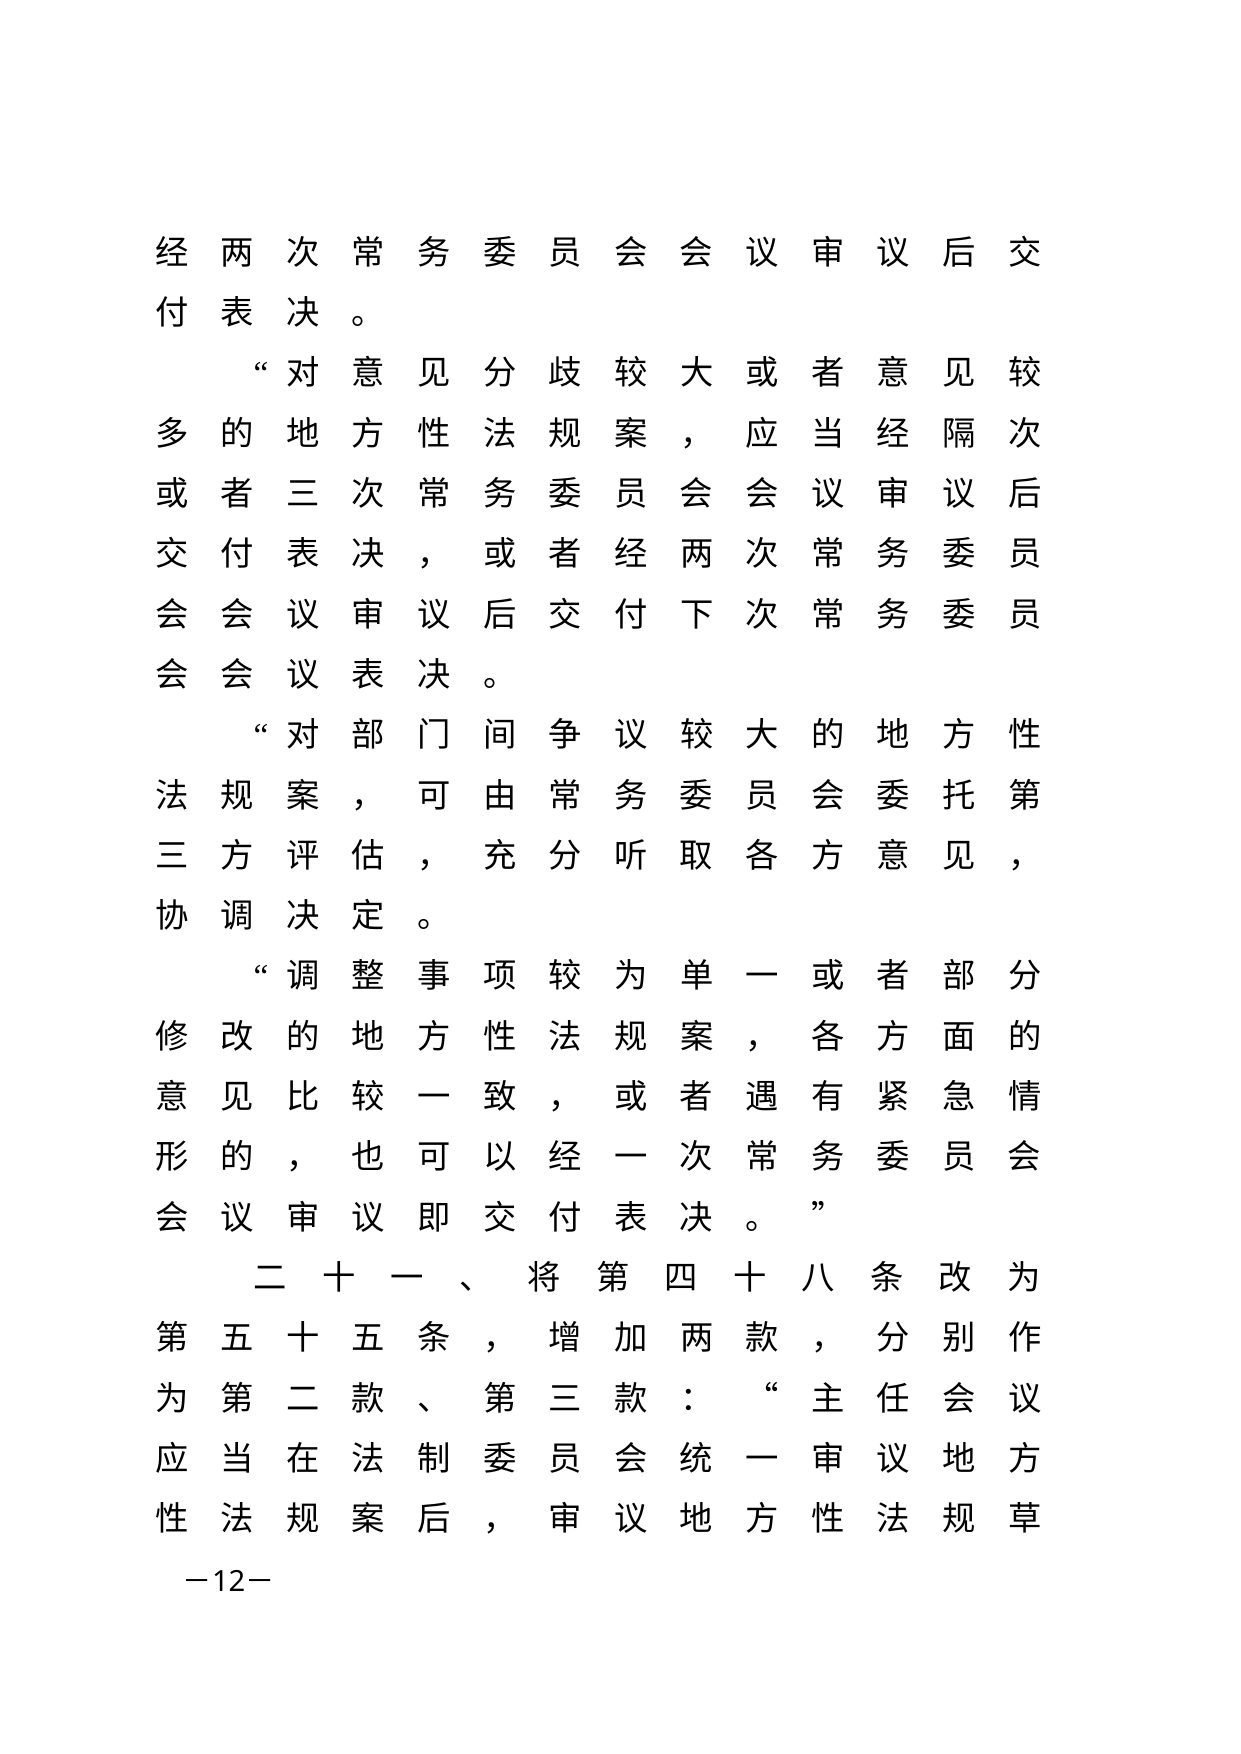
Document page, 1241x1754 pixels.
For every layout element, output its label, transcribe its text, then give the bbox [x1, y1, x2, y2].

list “调整事项较为单一或者部分修改的地方性法规案，各方面的意见比较一致，或者遇有紧急情形的，也可以经一次常务委员会会议审议即交付表决。” [155, 943, 1073, 1245]
list “对意见分歧较大或者意见较多的地方性法规案，应当经隔次或者三次常务委员会会议审议后交付表决，或者经两次常务委员会会议审议后交付下次常务委员会会议表决。 [155, 340, 1073, 702]
list “对部门间争议较大的地方性法规案，可由常务委员会委托第三方评估，充分听取各方意见，协调决定。 [155, 702, 1073, 943]
list 二十一、将第四十八条改为第五十五条，增加两款，分别作为第二款、第三款：“主任会议应当在法制委员会统一审议地方性法规案后，审议地方性法规草案修改稿或者表决稿。 [155, 1245, 1073, 1546]
list 二十、将第四十六条和第四十七条合并，作为第五十四条，修改为：“列入常务委员会会议议程的地方性法规案，一般应当经两次常务委员会会议审议后交付表决。 [155, 219, 1073, 340]
